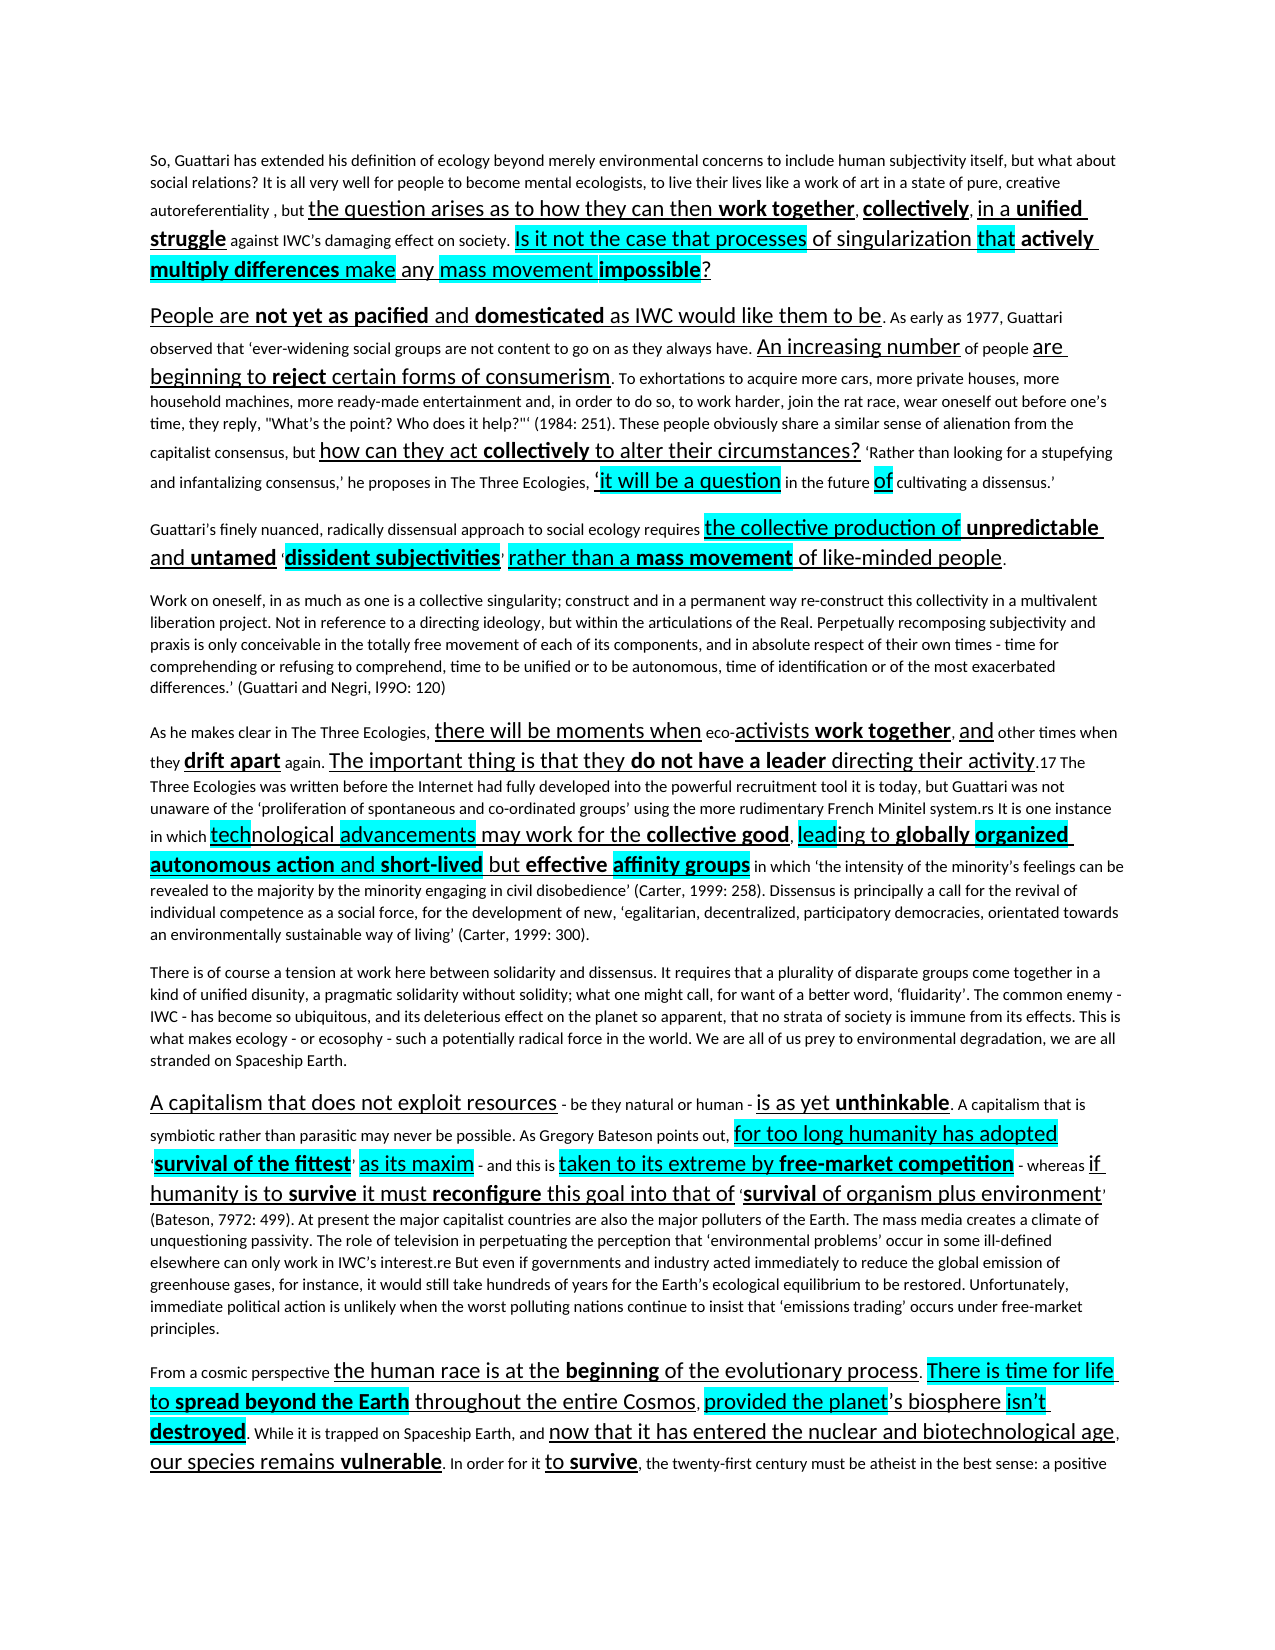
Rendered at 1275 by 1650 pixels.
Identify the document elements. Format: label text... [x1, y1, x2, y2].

text As he makes clear in The Three Ecologies, there will be moments when eco-activists work together, and other times when they drift apart again. The important thing is that they do not have a leader directing their activity.17 The Three Ecologies was written before the Internet had fully developed into the powerful recruitment tool it is today, but Guattari was not unaware of the ‘proliferation of spontaneous and co-ordinated groups’ using the more rudimentary French Minitel system.rs It is one instance in which technological advancements may work for the collective good, leading to globally organized autonomous action and short-lived but effective affinity groups in which ‘the intensity of the minority’s feelings can be revealed to the majority by the minority engaging in civil disobedience’ (Carter, 1999: 258). Dissensus is principally a call for the revival of individual competence as a social force, for the development of new, ‘egalitarian, decentralized, participatory democracies, orientated towards an environmentally sustainable way of living’ (Carter, 1999: 300). [150, 716, 1125, 944]
text There is of course a tension at work here between solidarity and dissensus. It requires that a plurality of disparate groups come together in a kind of unified disunity, a pragmatic solidarity without solidity; what one might call, for want of a better word, ‘fluidarity’. The common enemy - IWC - has become so ubiquitous, and its deleterious effect on the planet so apparent, that no strata of society is immune from its effects. This is what makes ecology - or ecosophy - such a potentially radical force in the world. We are all of us prey to environmental degradation, we are all stranded on Spaceship Earth. [150, 962, 1125, 1070]
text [150, 1357, 1125, 1475]
text Work on oneself, in as much as one is a collective singularity; construct and in a permanent way re-construct this collectivity in a multivalent liberation project. Not in reference to a directing ideology, but within the articulations of the Real. Perpetually recomposing subjectivity and praxis is only conceivable in the totally free movement of each of its components, and in absolute respect of their own times - time for comprehending or refusing to comprehend, time to be unified or to be autonomous, time of identification or of the most exacerbated differences.’ (Guattari and Negri, l99O: 120) [150, 590, 1125, 698]
text A capitalism that does not exploit resources - be they natural or human - is as yet unthinkable. A capitalism that is symbiotic rather than parasitic may never be possible. As Gregory Bateson points out, for too long humanity has adopted ‘survival of the fittest’ as its maxim - and this is taken to its extreme by free-market competition - whereas if humanity is to survive it must reconfigure this goal into that of ‘survival of organism plus environment’ (Bateson, 7972: 499). At present the major capitalist countries are also the major polluters of the Earth. The mass media creates a climate of unquestioning passivity. The role of television in perpetuating the perception that ‘environmental problems’ occur in some ill-defined elsewhere can only work in IWC’s interest.re But even if governments and industry acted immediately to reduce the global emission of greenhouse gases, for instance, it would still take hundreds of years for the Earth’s ecological equilibrium to be restored. Unfortunately, immediate political action is unlikely when the worst polluting nations continue to insist that ‘emissions trading’ occurs under free-market principles. [150, 1088, 1125, 1338]
text So, Guattari has extended his definition of ecology beyond merely environmental concerns to include human subjectivity itself, but what about social relations? It is all very well for people to become mental ecologists, to live their lives like a work of art in a state of pure, creative autoreferentiality , but the question arises as to how they can then work together, collectively, in a unified struggle against IWC’s damaging effect on society. Is it not the case that processes of singularization that actively multiply differences make any mass movement impossible? [150, 150, 1125, 283]
text People are not yet as pacified and domesticated as IWC would like them to be. As early as 1977, Guattari observed that ‘ever-widening social groups are not content to go on as they always have. An increasing number of people are beginning to reject certain forms of consumerism. To exhortations to acquire more cars, more private houses, more household machines, more ready-made entertainment and, in order to do so, to work harder, join the rat race, wear oneself out before one’s time, they reply, "What’s the point? Who does it help?"‘ (1984: 251). These people obviously share a similar sense of alienation from the capitalist consensus, but how can they act collectively to alter their circumstances? ‘Rather than looking for a stupefying and infantalizing consensus,’ he proposes in The Three Ecologies, ‘it will be a question in the future of cultivating a dissensus.’ [150, 302, 1125, 494]
text Guattari’s finely nuanced, radically dissensual approach to social ecology requires the collective production of unpredictable and untamed ‘dissident subjectivities’ rather than a mass movement of like-minded people. [150, 513, 1125, 571]
